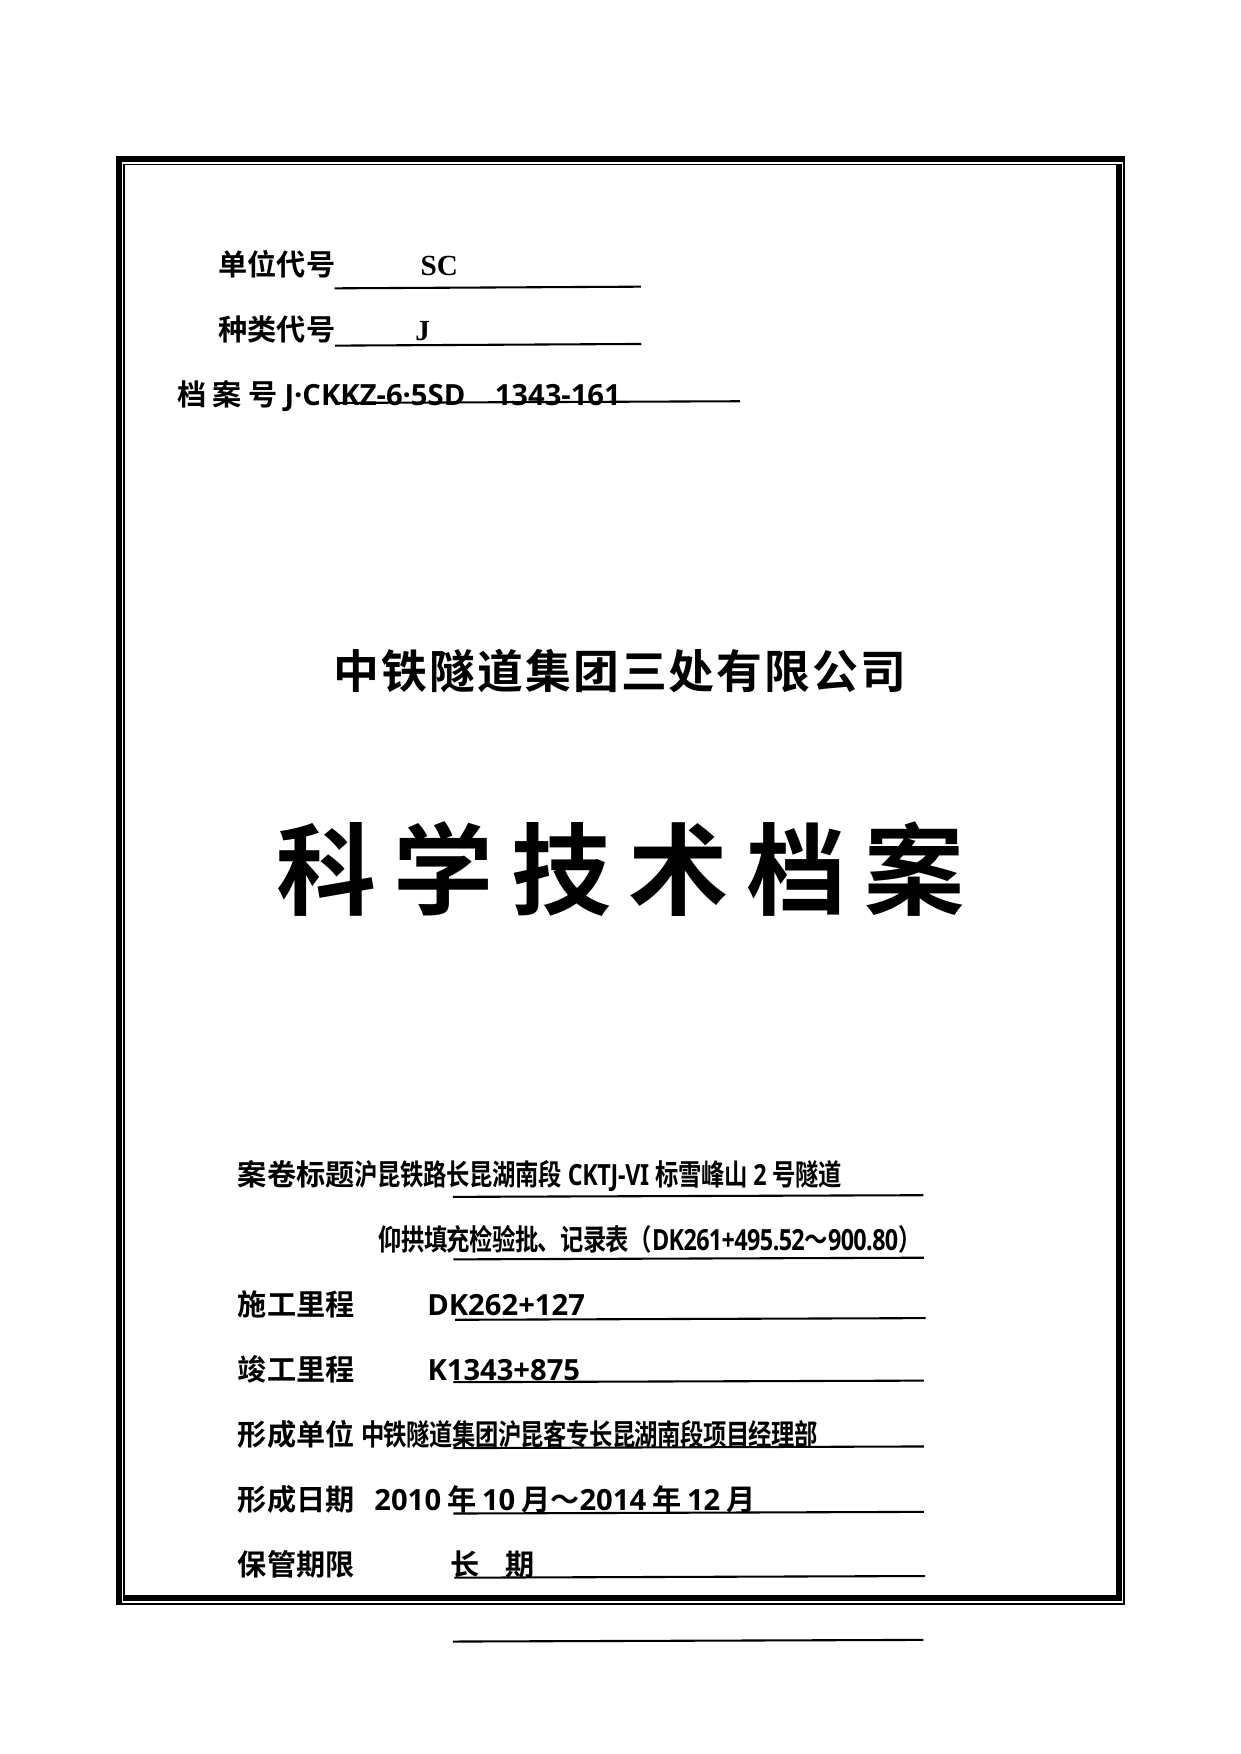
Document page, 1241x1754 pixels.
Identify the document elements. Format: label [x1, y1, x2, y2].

table_header [125, 165, 1116, 1595]
